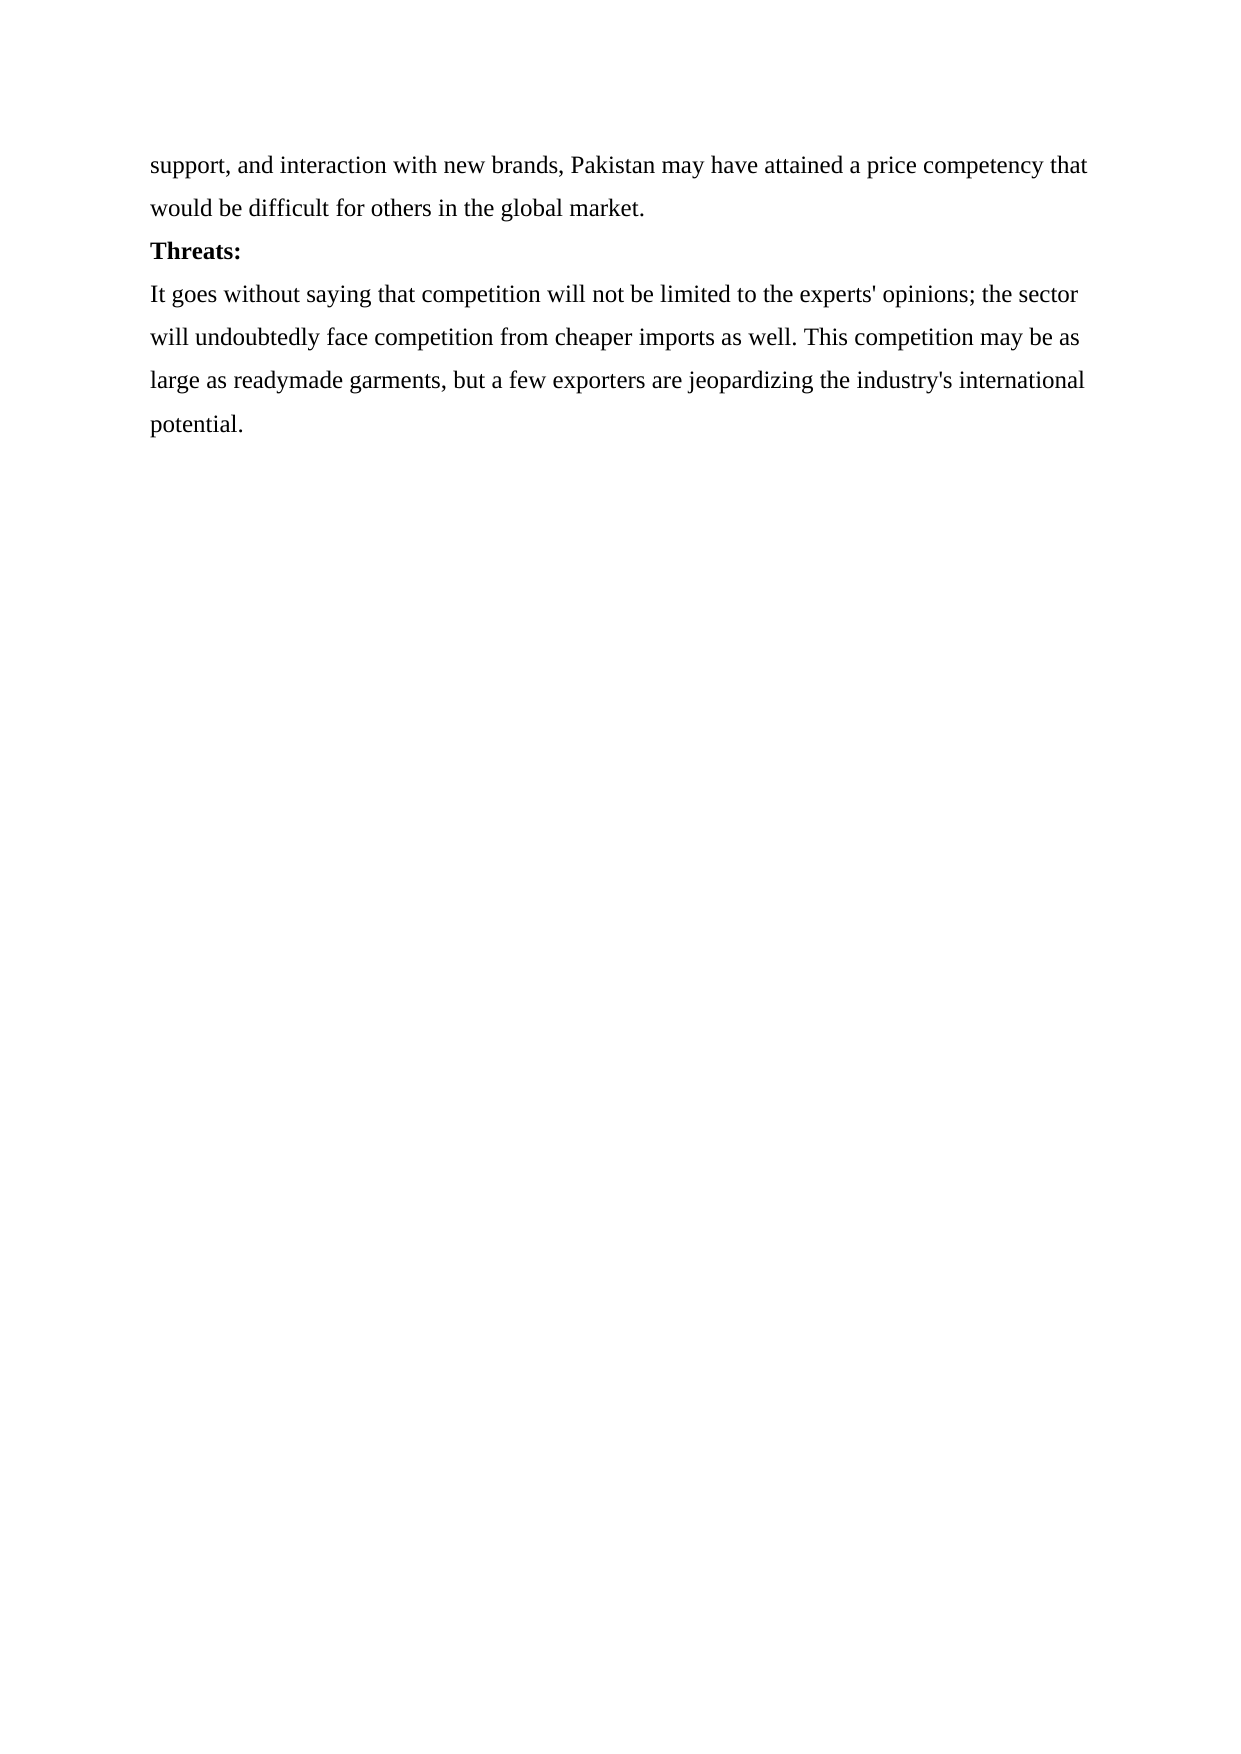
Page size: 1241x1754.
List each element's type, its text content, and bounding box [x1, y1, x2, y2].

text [150, 150, 1090, 222]
text It goes without saying that competition will not be limited to the experts' opinions; the sector will undoubtedly face competition from cheaper imports as well. This competition may be as large as readymade garments, but a few exporters are jeopardizing the industry's international potential. [150, 279, 1090, 437]
text Threats: [150, 236, 1090, 265]
